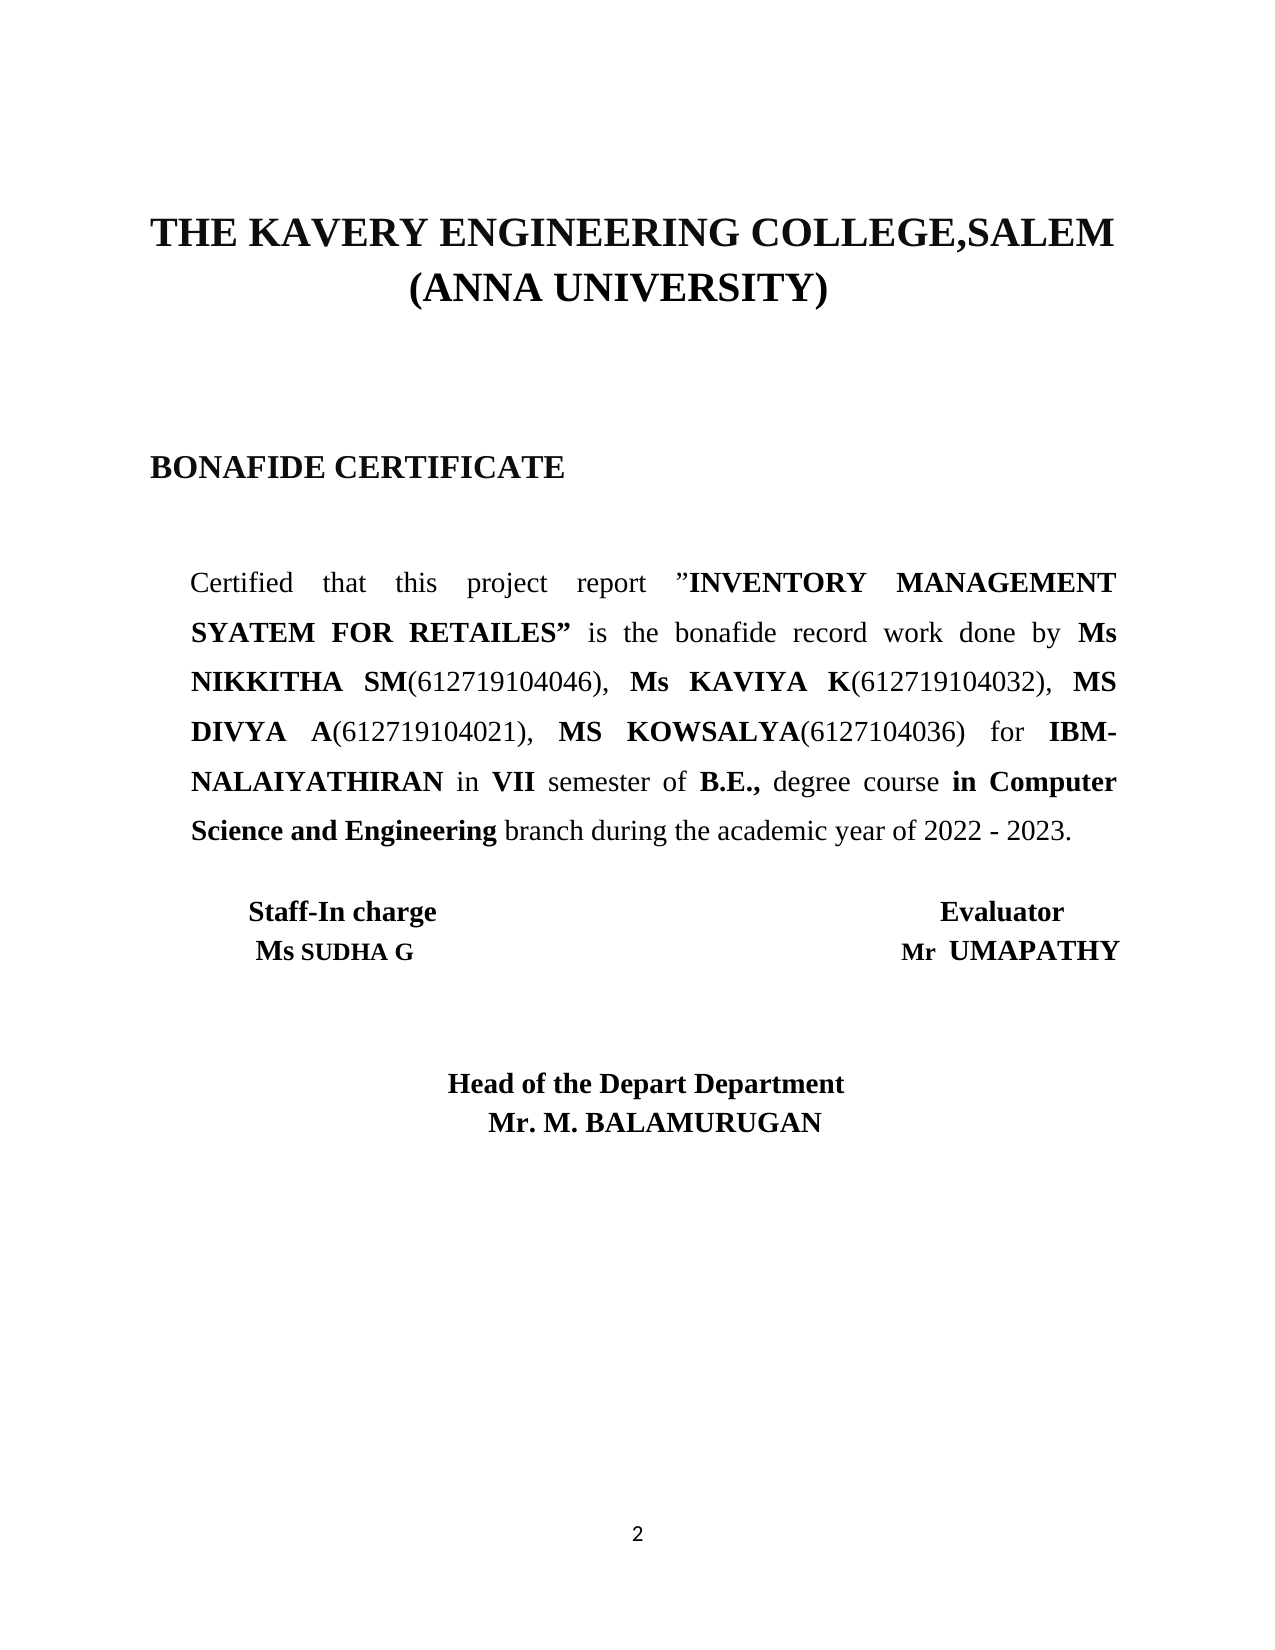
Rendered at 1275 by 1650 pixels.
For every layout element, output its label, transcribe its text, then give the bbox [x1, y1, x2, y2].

text Certified that this project report ”INVENTORY MANAGEMENT SYATEM FOR RETAILES” is the bonafide record work done by Ms NIKKITHA SM(612719104046), Ms KAVIYA K(612719104032), MS DIVYA A(612719104021), MS KOWSALYA(6127104036) for IBM-NALAIYATHIRAN in VII semester of B.E., degree course in Computer Science and Engineering branch during the academic year of 2022 - 2023. [190, 565, 1117, 847]
text Mr. M. BALAMURUGAN [218, 1105, 1125, 1138]
text Head of the Depart Department [192, 1066, 1125, 1099]
text (ANNA UNIVERSITY) [192, 262, 1044, 310]
text Ms SUDHA G Mr UMAPATHY [190, 933, 1125, 967]
subtitle THE KAVERY ENGINEERING COLLEGE,SALEM [150, 207, 1125, 255]
text Staff-In charge Evaluator [190, 894, 1125, 928]
subtitle BONAFIDE CERTIFICATE [150, 447, 1125, 486]
